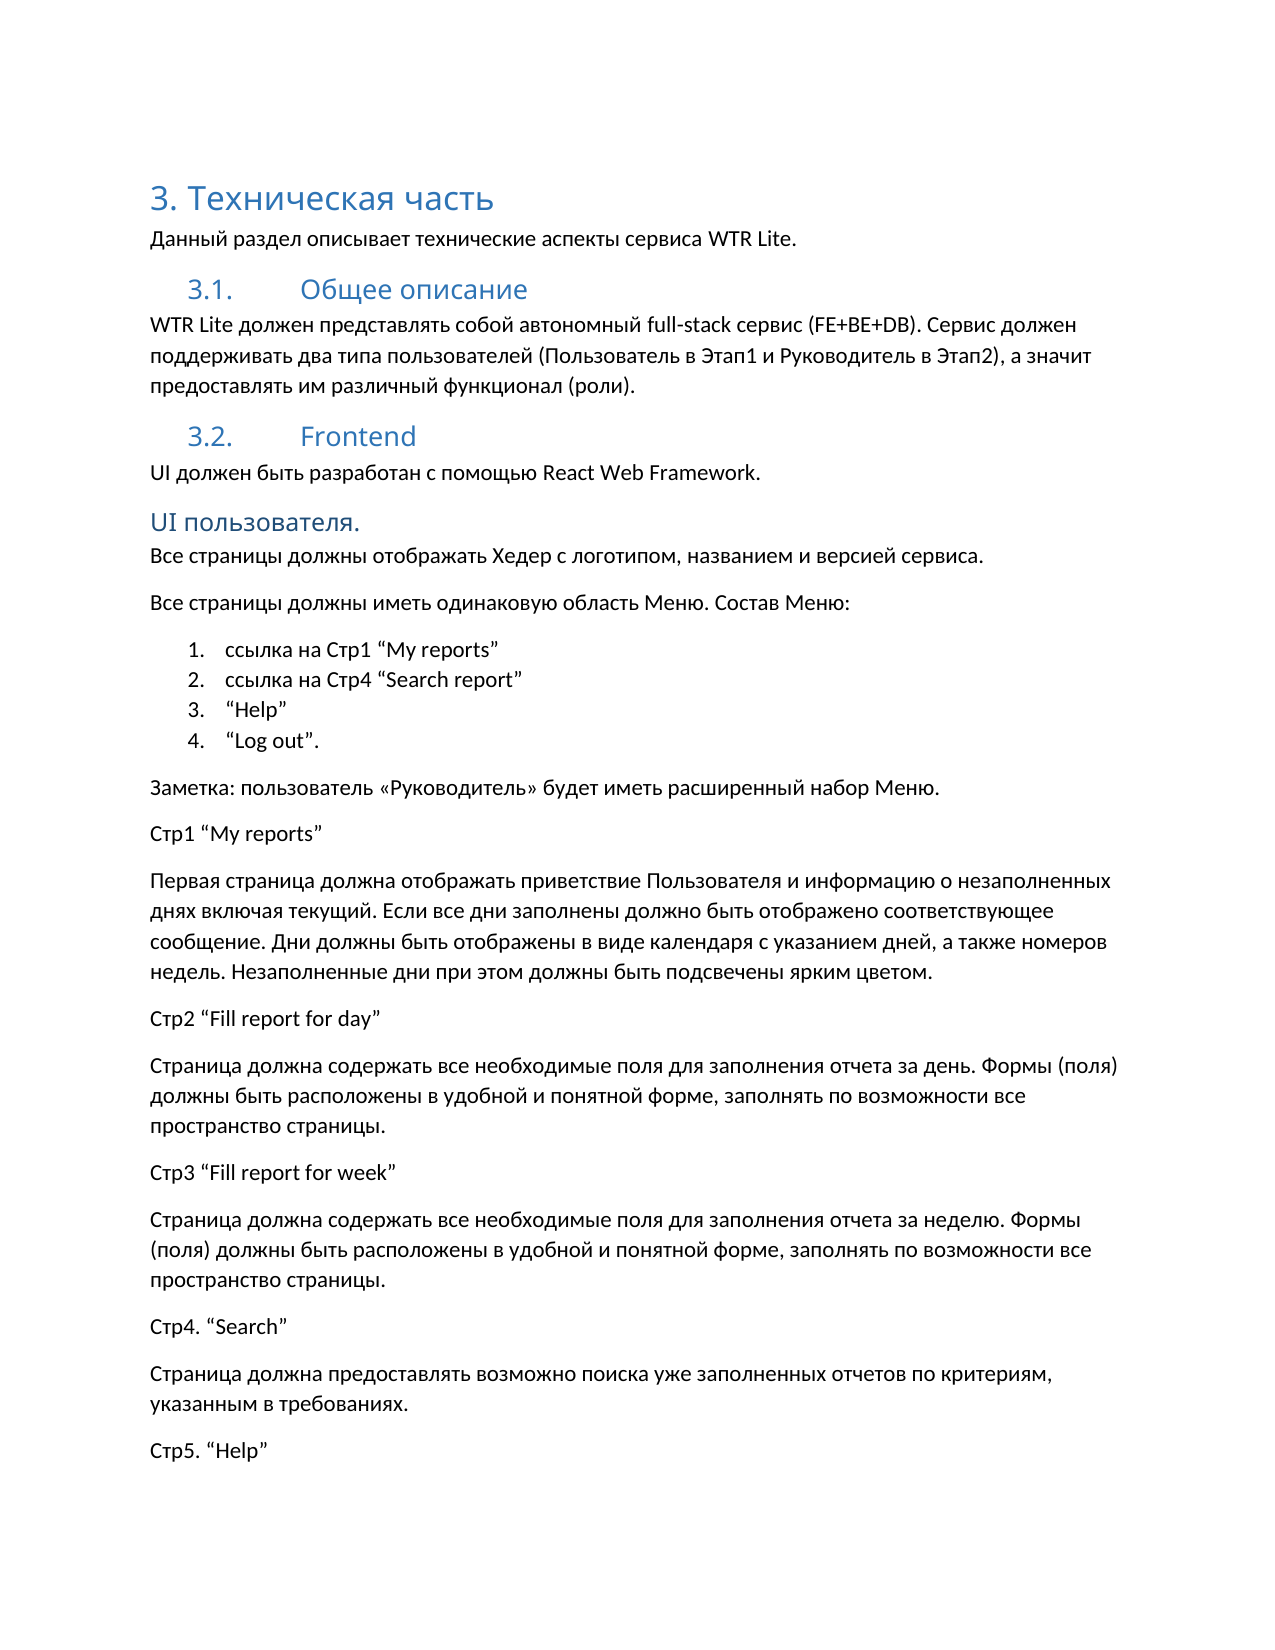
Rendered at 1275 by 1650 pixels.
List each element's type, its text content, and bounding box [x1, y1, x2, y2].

list ссылка на Стр4 “Search report” [187, 665, 1125, 693]
list “Help” [187, 696, 1125, 723]
subtitle Общее описание [187, 271, 1125, 308]
list “Log out”. [187, 726, 1125, 754]
text Все страницы должны отображать Хедер с логотипом, названием и версией сервиса. [150, 541, 1125, 569]
text Стр4. “Search” [150, 1312, 1125, 1340]
text Стр2 “Fill report for day” [150, 1004, 1125, 1032]
text Заметка: пользователь «Руководитель» будет иметь расширенный набор Меню. [150, 773, 1125, 801]
text Страница должна содержать все необходимые поля для заполнения отчета за день. Формы (поля) должны быть расположены в удобной и понятной форме, заполнять по возможности все пространство страницы. [150, 1051, 1125, 1139]
list ссылка на Стр1 “My reports” [187, 635, 1125, 663]
text Страница должна содержать все необходимые поля для заполнения отчета за неделю. Формы (поля) должны быть расположены в удобной и понятной форме, заполнять по возможности все пространство страницы. [150, 1205, 1125, 1293]
text Стр3 “Fill report for week” [150, 1158, 1125, 1186]
text Стр1 “My reports” [150, 819, 1125, 847]
text Данный раздел описывает технические аспекты сервиса WTR Lite. [150, 224, 1125, 252]
subtitle UI пользователя. [150, 504, 1125, 539]
text Стр5. “Help” [150, 1436, 1125, 1464]
text Все страницы должны иметь одинаковую область Меню. Состав Меню: [150, 588, 1125, 616]
subtitle Техническая часть [150, 175, 1125, 220]
text Первая страница должна отображать приветствие Пользователя и информацию о незаполненных днях включая текущий. Если все дни заполнены должно быть отображено соответствующее сообщение. Дни должны быть отображены в виде календаря с указанием дней, а также номеров недель. Незаполненные дни при этом должны быть подсвечены ярким цветом. [150, 866, 1125, 985]
text UI должен быть разработан с помощью React Web Framework. [150, 458, 1125, 486]
text Страница должна предоставлять возможно поиска уже заполненных отчетов по критериям, указанным в требованиях. [150, 1359, 1125, 1417]
text WTR Lite должен представлять собой автономный full-stack сервис (FE+BE+DB). Сервис должен поддерживать два типа пользователей (Пользователь в Этап1 и Руководитель в Этап2), а значит предоставлять им различный функционал (роли). [150, 311, 1125, 399]
subtitle Frontend [187, 418, 1125, 455]
